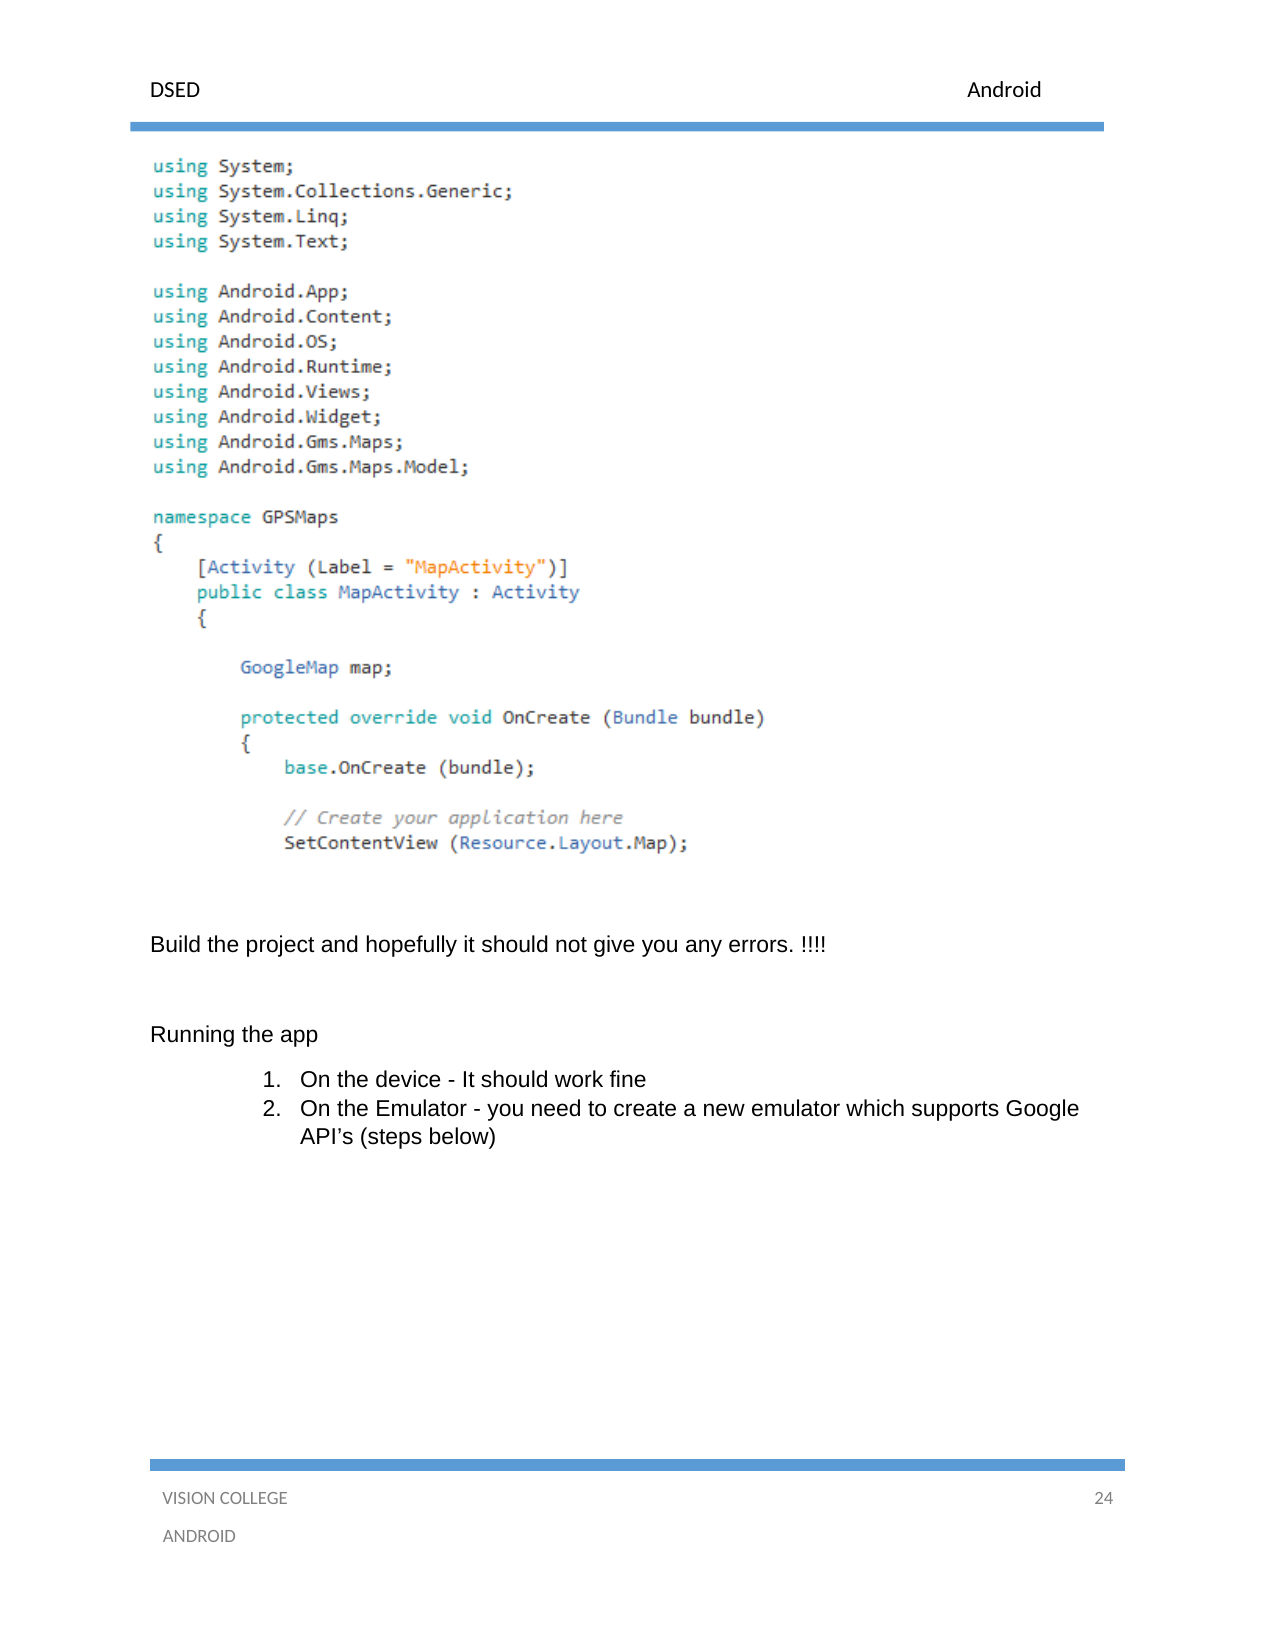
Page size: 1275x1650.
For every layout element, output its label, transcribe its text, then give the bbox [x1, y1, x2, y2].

picture [150, 150, 924, 868]
text Running the app [150, 1021, 1125, 1048]
list On the Emulator - you need to create a new emulator which supports Google API’s (steps below) [262, 1095, 1125, 1150]
list On the device - It should work fine [262, 1066, 1125, 1093]
text Build the project and hopefully it should not give you any errors. !!!! [150, 931, 1125, 957]
